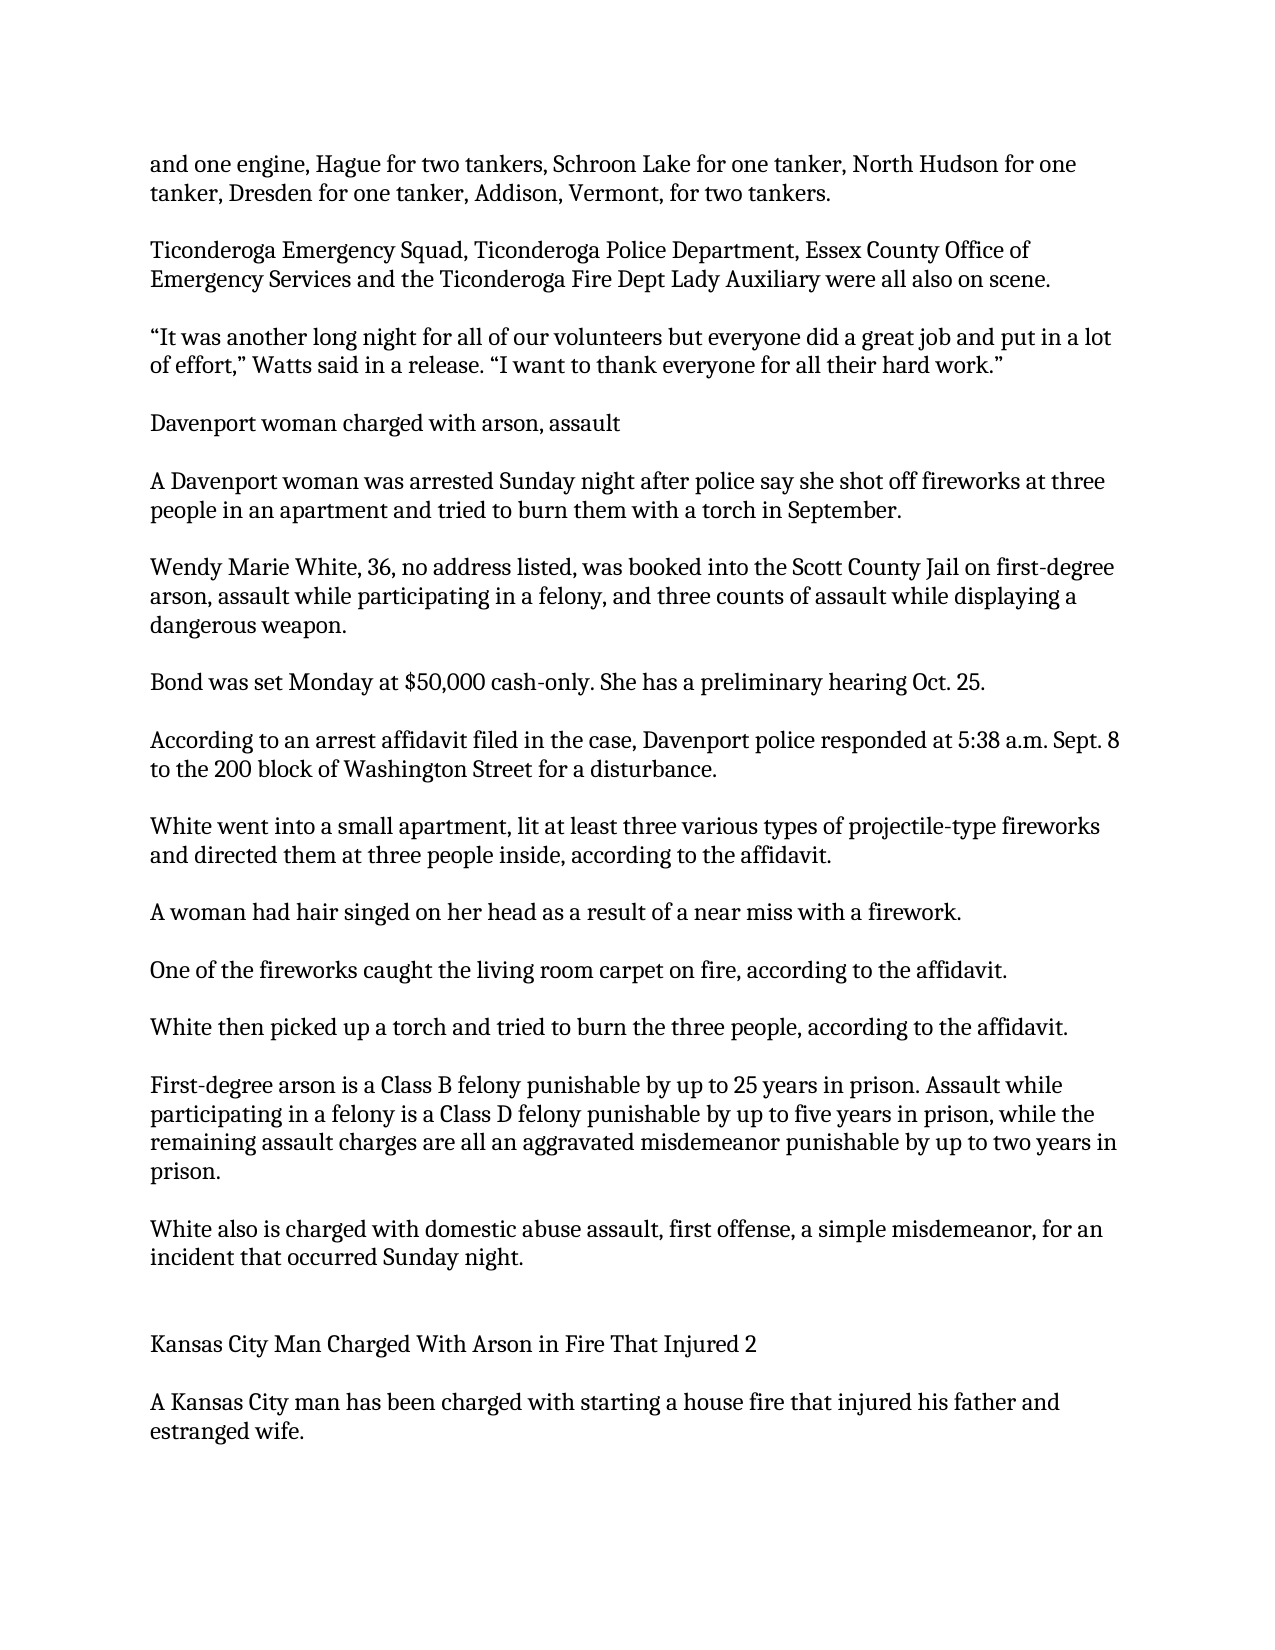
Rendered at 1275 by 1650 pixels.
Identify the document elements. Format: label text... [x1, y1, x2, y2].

subtitle Kansas City Man Charged With Arson in Fire That Injured 2 [150, 1330, 1125, 1359]
text Ticonderoga Emergency Squad, Ticonderoga Police Department, Essex County Office of Emergency Services and the Ticonderoga Fire Dept Lady Auxiliary were all also on scene. [150, 236, 1125, 294]
subtitle Davenport woman charged with arson, assault [150, 409, 1125, 438]
text A woman had hair singed on her head as a result of a near miss with a firework. [150, 898, 1125, 927]
text Bond was set Monday at $50,000 cash-only. She has a preliminary hearing Oct. 25. [150, 668, 1125, 697]
text One of the fireworks caught the living room carpet on fire, according to the affidavit. [150, 956, 1125, 984]
text “It was another long night for all of our volunteers but everyone did a great job and put in a lot of effort,” Watts said in a release. “I want to thank everyone for all their hard work.” [150, 322, 1125, 380]
text White then picked up a torch and tried to burn the three people, according to the affidavit. [150, 1013, 1125, 1042]
text First-degree arson is a Class B felony punishable by up to 25 years in prison. Assault while participating in a felony is a Class D felony punishable by up to five years in prison, while the remaining assault charges are all an aggravated misdemeanor punishable by up to two years in prison. [150, 1071, 1125, 1186]
text According to an arrest affidavit filed in the case, Davenport police responded at 5:38 a.m. Sept. 8 to the 200 block of Washington Street for a disturbance. [150, 726, 1125, 783]
text A Davenport woman was arrested Sunday night after police say she shot off fireworks at three people in an apartment and tried to burn them with a torch in September. [150, 467, 1125, 524]
text White also is charged with domestic abuse assault, first offense, a simple misdemeanor, for an incident that occurred Sunday night. [150, 1214, 1125, 1272]
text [150, 150, 1125, 207]
text Wendy Marie White, 36, no address listed, was booked into the Scott County Jail on first-degree arson, assault while participating in a felony, and three counts of assault while displaying a dangerous weapon. [150, 553, 1125, 639]
text White went into a small apartment, lit at least three various types of projectile-type fireworks and directed them at three people inside, according to the affidavit. [150, 812, 1125, 869]
text A Kansas City man has been charged with starting a house fire that injured his father and estranged wife. [150, 1388, 1125, 1445]
